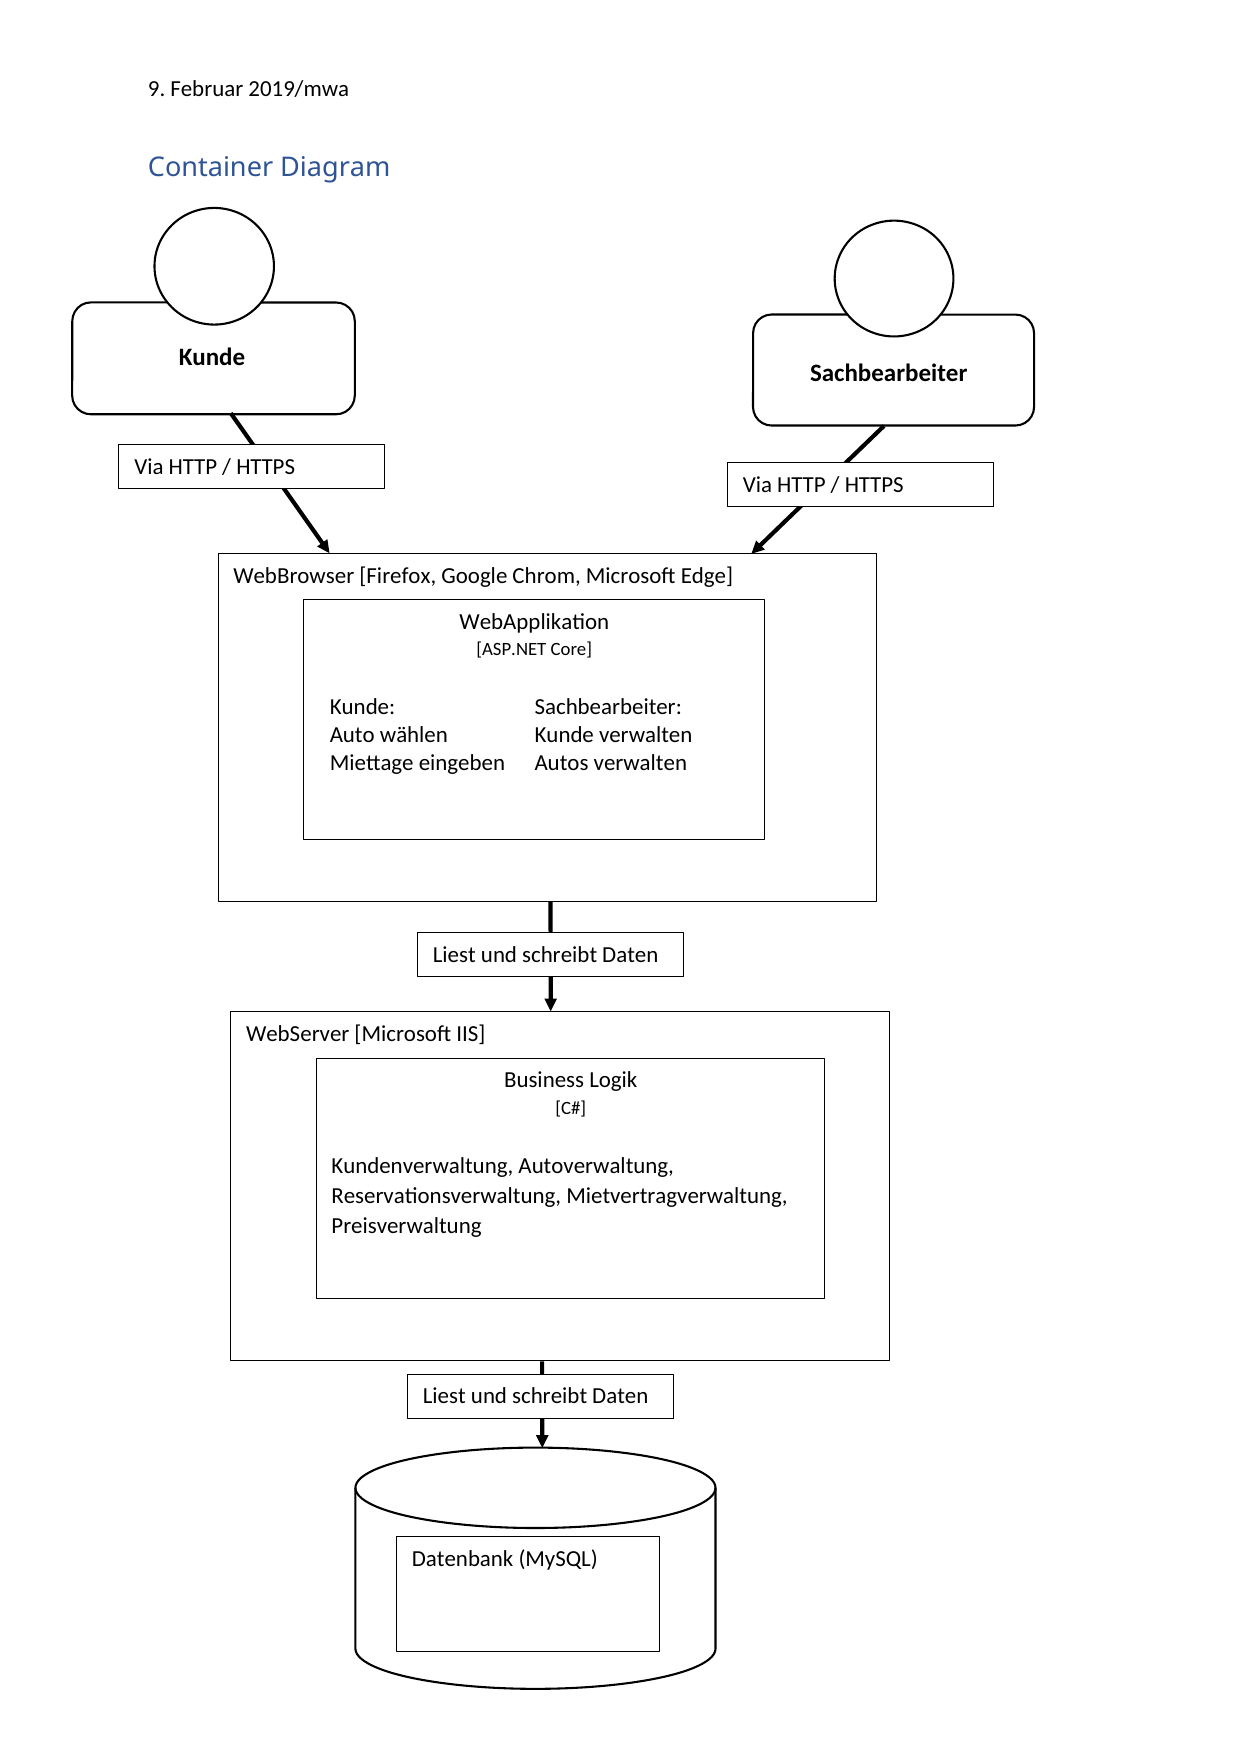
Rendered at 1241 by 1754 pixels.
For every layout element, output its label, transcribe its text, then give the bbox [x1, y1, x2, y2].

subtitle Container Diagram [148, 148, 1093, 184]
